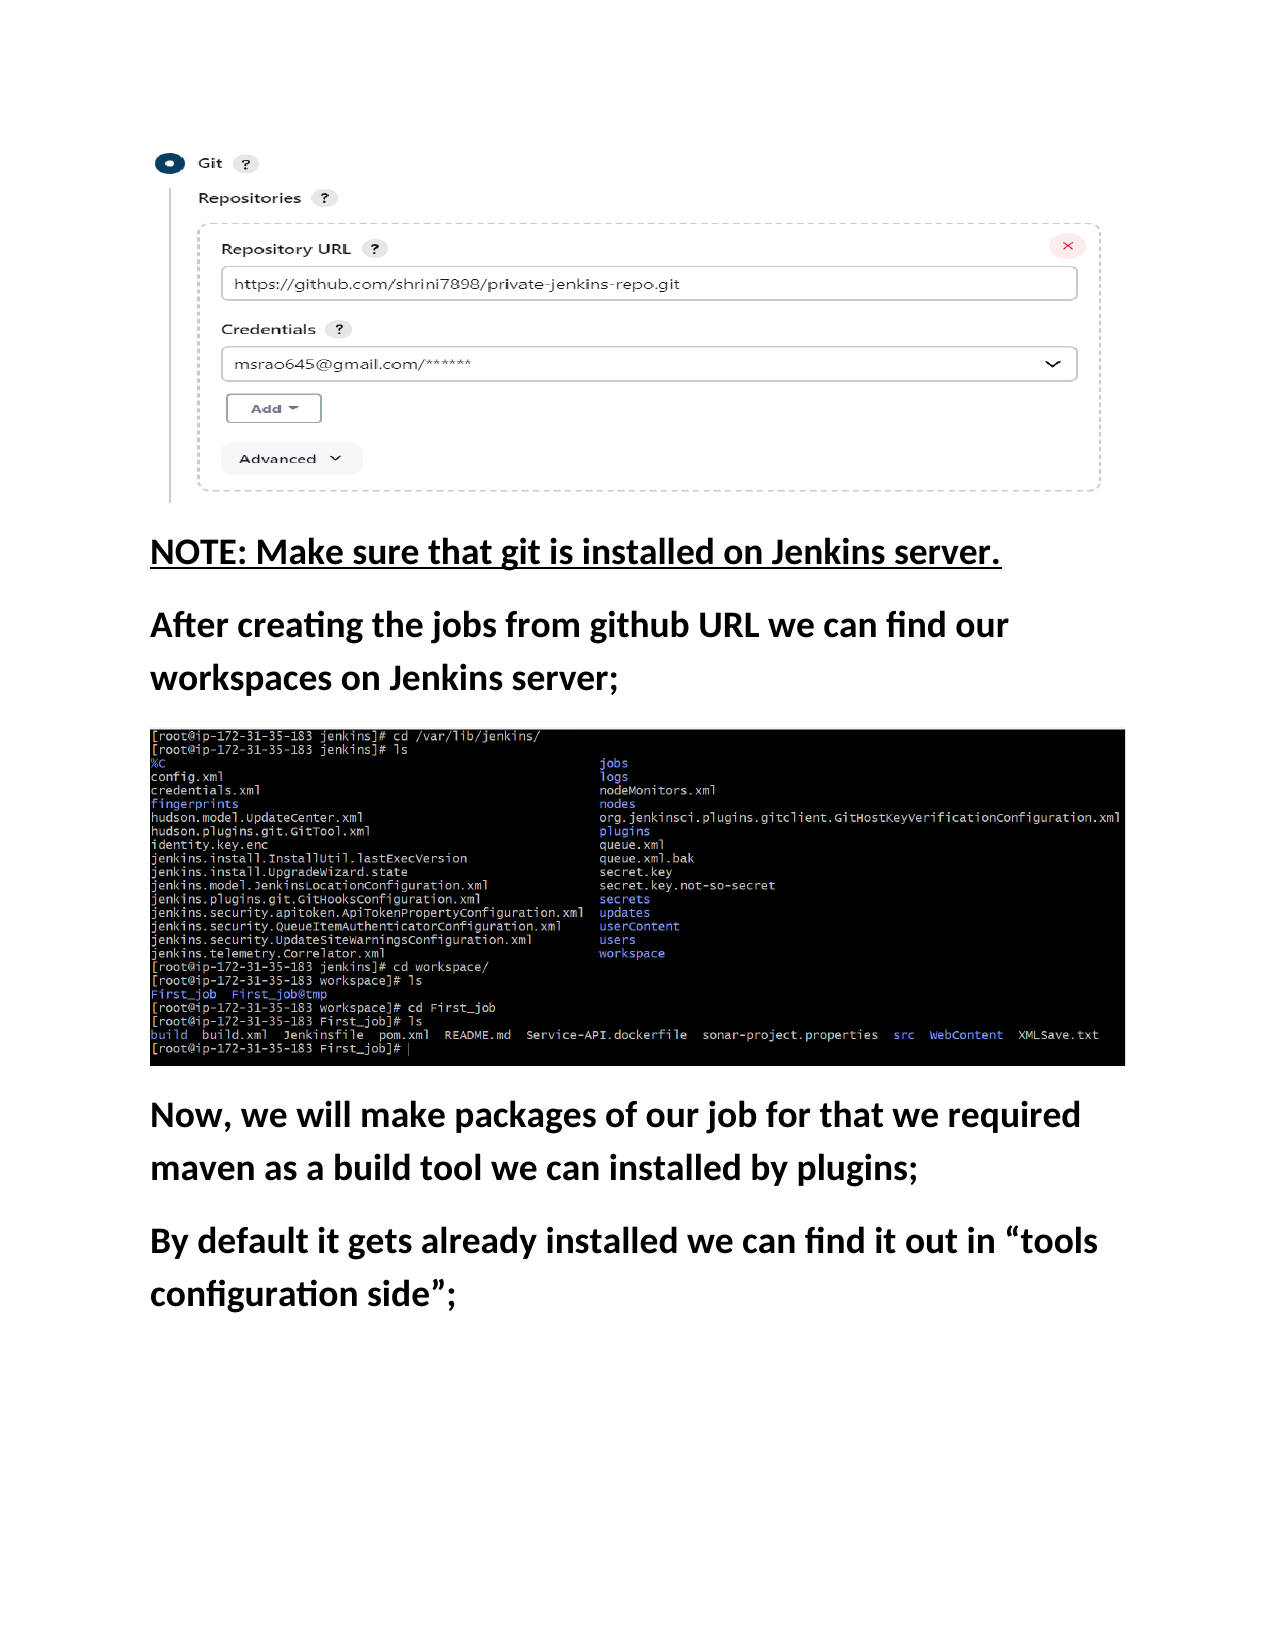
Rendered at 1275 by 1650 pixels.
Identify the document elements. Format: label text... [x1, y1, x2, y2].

picture [150, 727, 1125, 1066]
picture [150, 150, 1124, 503]
text By default it gets already installed we can find it out in “tools configuration side”; [150, 1217, 1125, 1316]
text After creating the jobs from github URL we can find our workspaces on Jenkins server; [150, 601, 1125, 700]
text NOTE: Make sure that git is installed on Jenkins server. [150, 528, 1125, 574]
text Now, we will make packages of our job for that we required maven as a build tool we can installed by plugins; [150, 1091, 1125, 1189]
